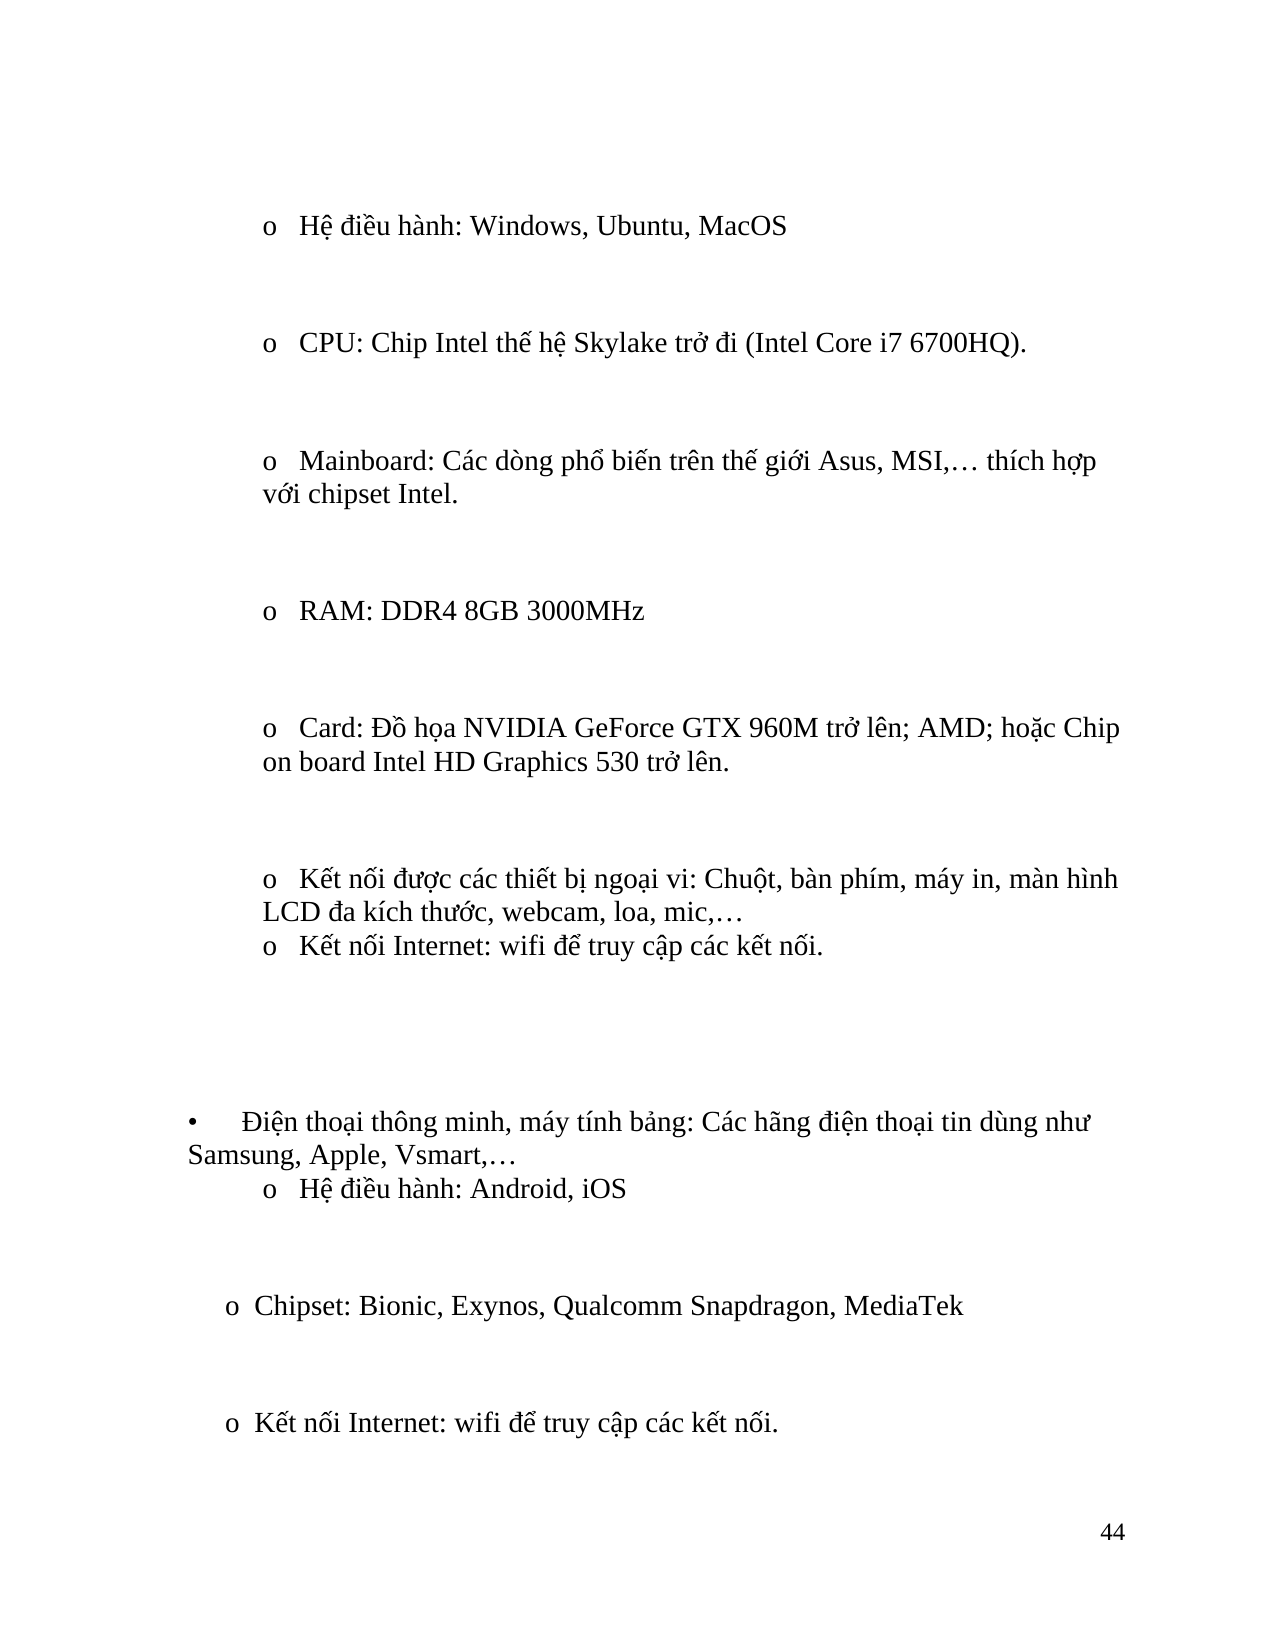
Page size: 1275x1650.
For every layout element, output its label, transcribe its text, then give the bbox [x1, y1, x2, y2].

text o Chipset: Bionic, Exynos, Qualcomm Snapdragon, MediaTek [225, 1288, 1125, 1321]
text o Hệ điều hành: Android, iOS [262, 1171, 1125, 1204]
text o RAM: DDR4 8GB 3000MHz [262, 593, 1125, 627]
text o Hệ điều hành: Windows, Ubuntu, MacOS [262, 208, 1125, 242]
text o Mainboard: Các dòng phổ biến trên thế giới Asus, MSI,… thích hợp với chipset Intel. [262, 443, 1125, 510]
text o Kết nối Internet: wifi để truy cập các kết nối. [225, 1405, 1125, 1438]
text o Card: Đồ họa NVIDIA GeForce GTX 960M trở lên; AMD; hoặc Chip on board Intel HD Graphics 530 trở lên. [262, 710, 1125, 777]
text o CPU: Chip Intel thế hệ Skylake trở đi (Intel Core i7 6700HQ). [262, 326, 1125, 359]
text o Kết nối được các thiết bị ngoại vi: Chuột, bàn phím, máy in, màn hình LCD đa kích thước, webcam, loa, mic,… [262, 861, 1125, 928]
text • Điện thoại thông minh, máy tính bảng: Các hãng điện thoại tin dùng như Samsung, Apple, Vsmart,… [187, 1104, 1125, 1171]
text o Kết nối Internet: wifi để truy cập các kết nối. [262, 928, 1125, 962]
